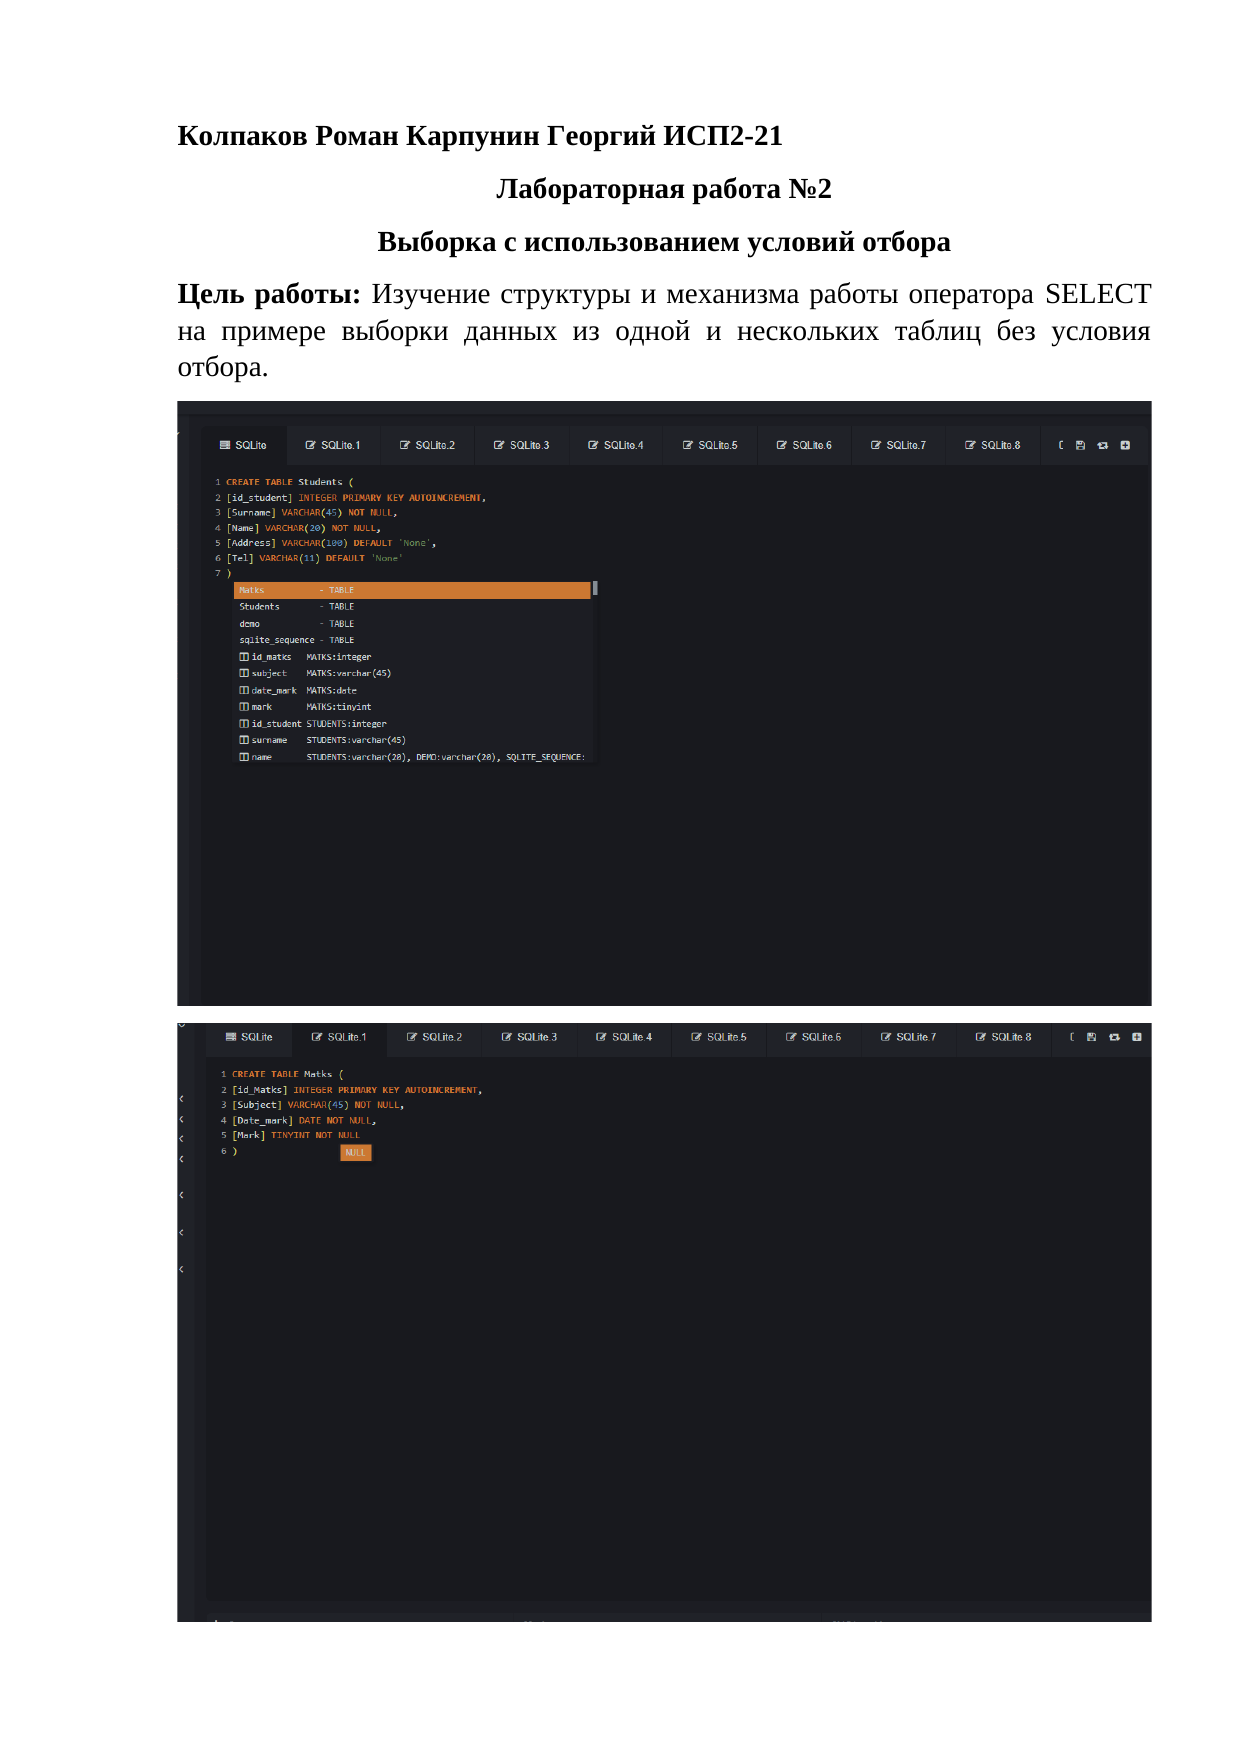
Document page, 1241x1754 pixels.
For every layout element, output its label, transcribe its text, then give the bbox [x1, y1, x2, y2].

text Лабораторная работа №2 [177, 171, 1152, 204]
text Выборка с использованием условий отбора [177, 224, 1152, 257]
text Колпаков Роман Карпунин Георгий ИСП2-21 [177, 118, 1152, 152]
text Цель работы: Изучение структуры и механизма работы оператора SELECT на примере выборки данных из одной и нескольких таблиц без условия отбора. [177, 277, 1152, 382]
picture [177, 1023, 1152, 1622]
picture [177, 401, 1152, 1006]
